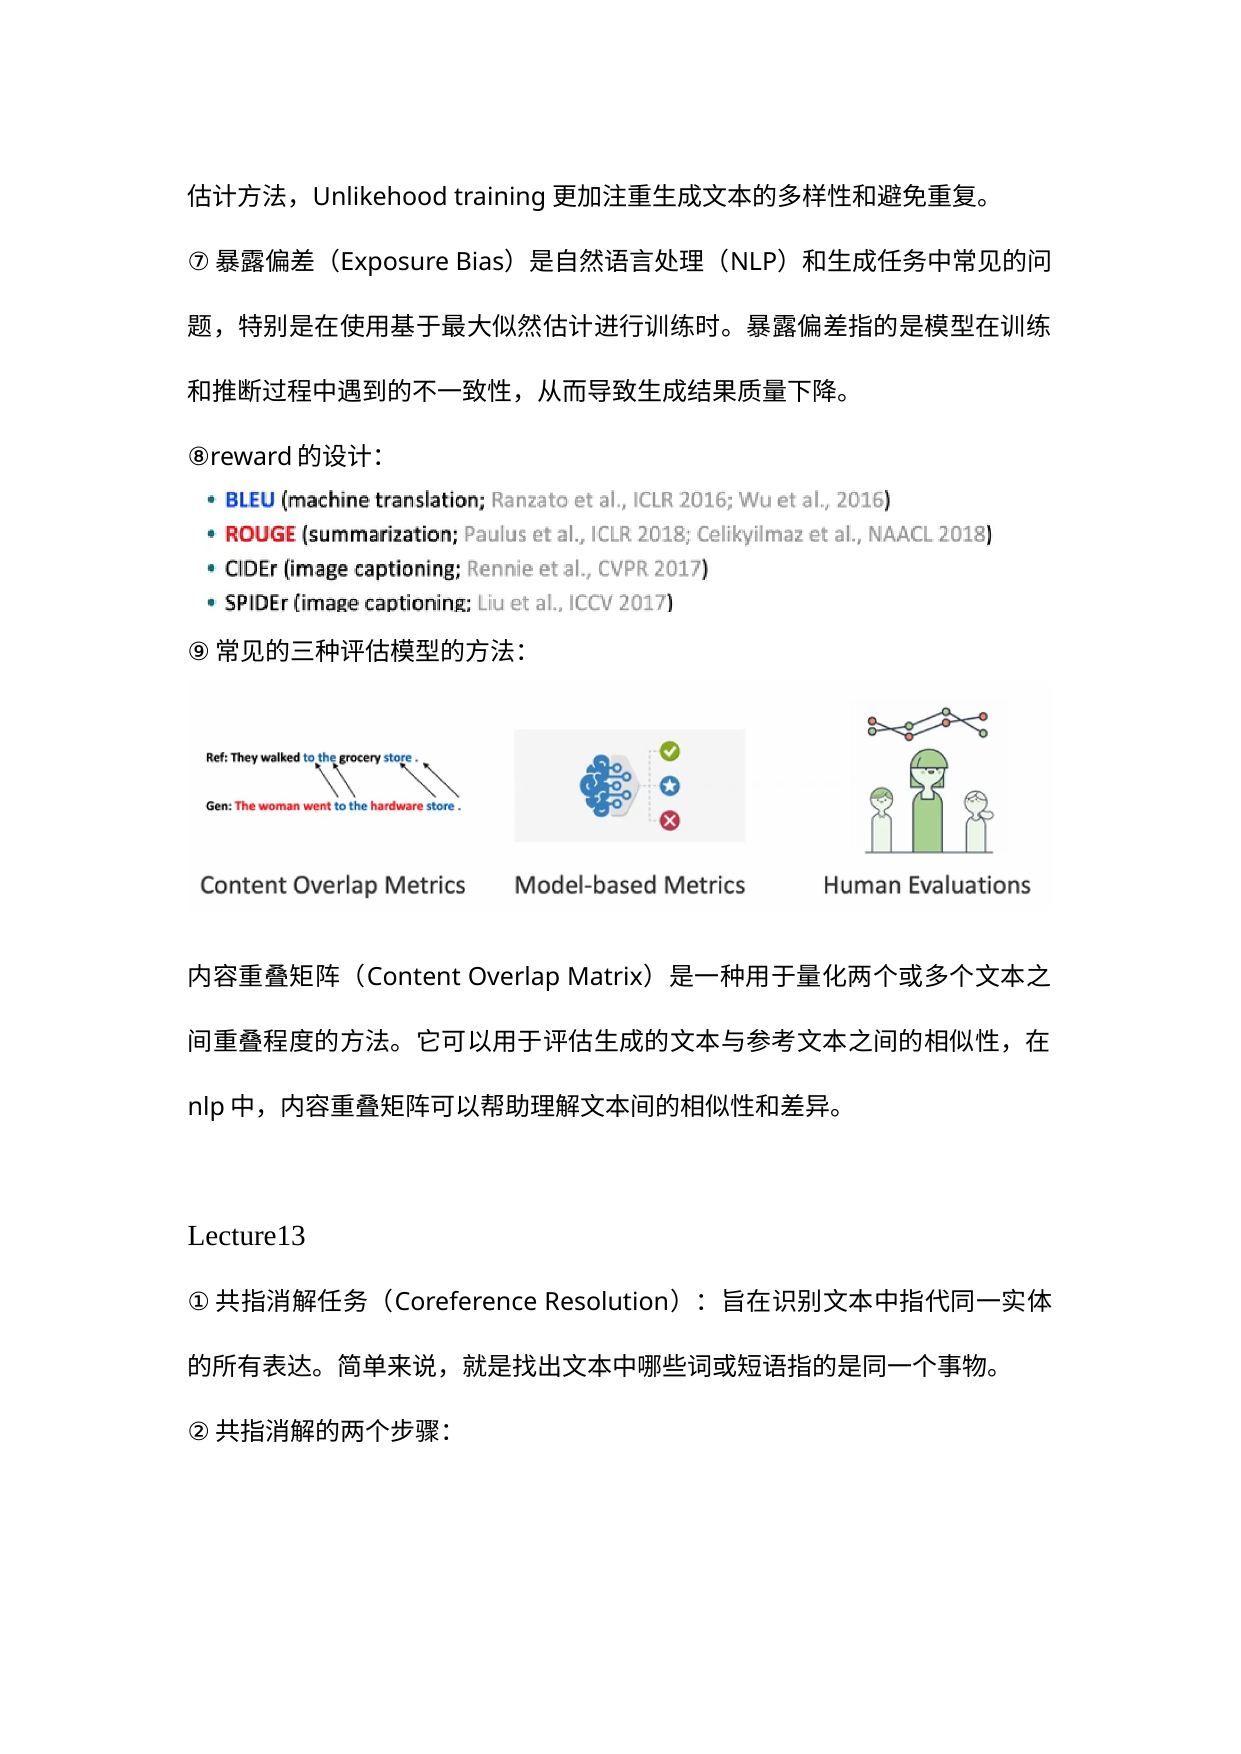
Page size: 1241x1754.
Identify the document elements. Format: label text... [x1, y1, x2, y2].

text ⑦暴露偏差（Exposure Bias）是自然语言处理（NLP）和生成任务中常见的问题，特别是在使用基于最大似然估计进行训练时。暴露偏差指的是模型在训练和推断过程中遇到的不一致性，从而导致生成结果质量下降。 [187, 227, 1053, 422]
picture [187, 682, 1053, 910]
text Lecture13 [187, 1202, 1053, 1267]
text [187, 162, 1053, 227]
text ⑨常见的三种评估模型的方法： [187, 617, 1053, 682]
picture [187, 487, 1053, 612]
text ⑧reward的设计： [187, 422, 1053, 487]
text ①共指消解任务（Coreference Resolution）：旨在识别文本中指代同一实体的所有表达。简单来说，就是找出文本中哪些词或短语指的是同一个事物。 [187, 1267, 1053, 1397]
text ②共指消解的两个步骤： [187, 1397, 1053, 1462]
text 内容重叠矩阵（Content Overlap Matrix）是一种用于量化两个或多个文本之间重叠程度的方法。它可以用于评估生成的文本与参考文本之间的相似性，在nlp中，内容重叠矩阵可以帮助理解文本间的相似性和差异。 [187, 942, 1053, 1137]
